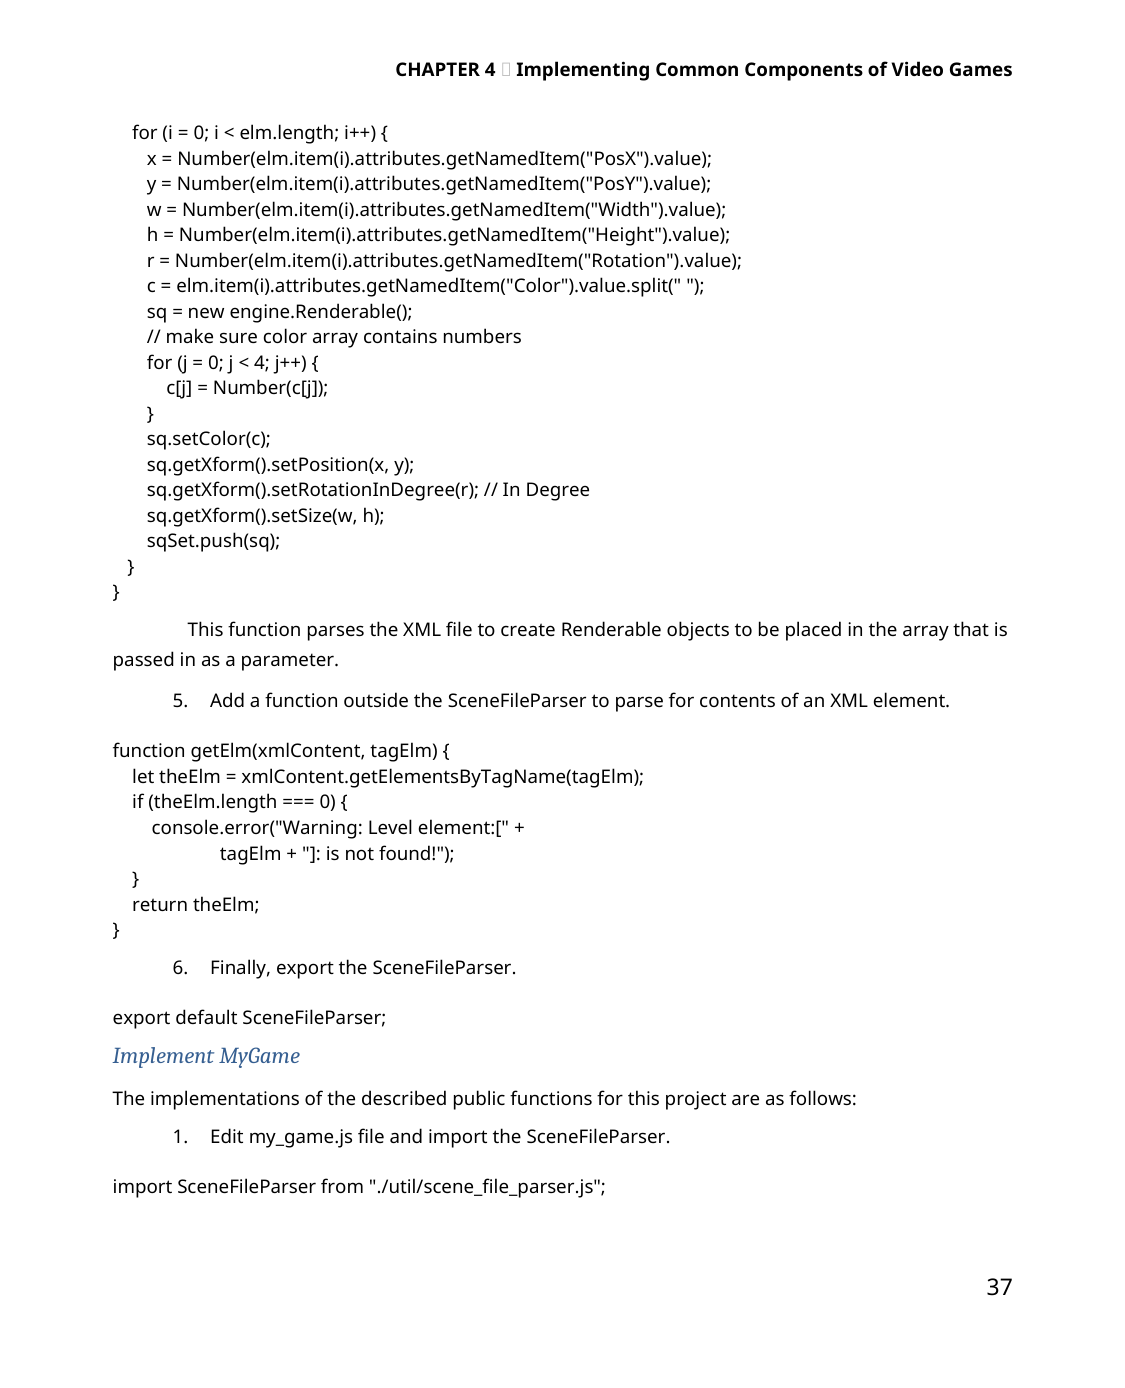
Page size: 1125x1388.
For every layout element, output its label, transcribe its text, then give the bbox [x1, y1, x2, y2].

text The implementations of the described public functions for this project are as follows: [112, 1085, 1012, 1111]
text } [112, 865, 1012, 891]
list Add a function outside the SceneFileParser to parse for contents of an XML element. [172, 688, 1012, 713]
text c[j] = Number(c[j]); [112, 374, 1012, 400]
text return theElm; [112, 891, 1012, 916]
text console.error("Warning: Level element:[" + [112, 814, 1012, 840]
text sq.getXform().setPosition(x, y); [112, 451, 1012, 477]
text if (theElm.length === 0) { [112, 789, 1012, 814]
text // make sure color array contains numbers [112, 323, 1012, 349]
text tagElm + "]: is not found!"); [112, 840, 1012, 865]
text export default SceneFileParser; [112, 1004, 1012, 1030]
text function getElm(xmlContent, tagElm) { [112, 738, 1012, 763]
text for (j = 0; j < 4; j++) { [112, 349, 1012, 374]
subtitle Implement MyGame [112, 1043, 1012, 1069]
text } [112, 579, 1012, 604]
text for (i = 0; i < elm.length; i++) { [112, 119, 1012, 145]
text sqSet.push(sq); [112, 528, 1012, 553]
text } [112, 916, 1012, 942]
text h = Number(elm.item(i).attributes.getNamedItem("Height").value); [112, 221, 1012, 247]
list Finally, export the SceneFileParser. [172, 954, 1012, 980]
text w = Number(elm.item(i).attributes.getNamedItem("Width").value); [112, 196, 1012, 221]
text let theElm = xmlContent.getElementsByTagName(tagElm); [112, 763, 1012, 789]
text sq = new engine.Renderable(); [112, 298, 1012, 323]
text sq.setColor(c); [112, 426, 1012, 451]
text import SceneFileParser from "./util/scene_file_parser.js"; [112, 1173, 1012, 1199]
list Edit my_game.js file and import the SceneFileParser. [172, 1123, 892, 1149]
text x = Number(elm.item(i).attributes.getNamedItem("PosX").value); [112, 145, 1012, 170]
text This function parses the XML file to create Renderable objects to be placed in the array that is passed in as a parameter. [112, 617, 1012, 671]
text sq.getXform().setRotationInDegree(r); // In Degree [112, 477, 1012, 502]
text c = elm.item(i).attributes.getNamedItem("Color").value.split(" "); [112, 272, 1012, 298]
text } [112, 400, 1012, 426]
text y = Number(elm.item(i).attributes.getNamedItem("PosY").value); [112, 170, 1012, 196]
text } [112, 553, 1012, 579]
text r = Number(elm.item(i).attributes.getNamedItem("Rotation").value); [112, 247, 1012, 272]
text sq.getXform().setSize(w, h); [112, 502, 1012, 528]
